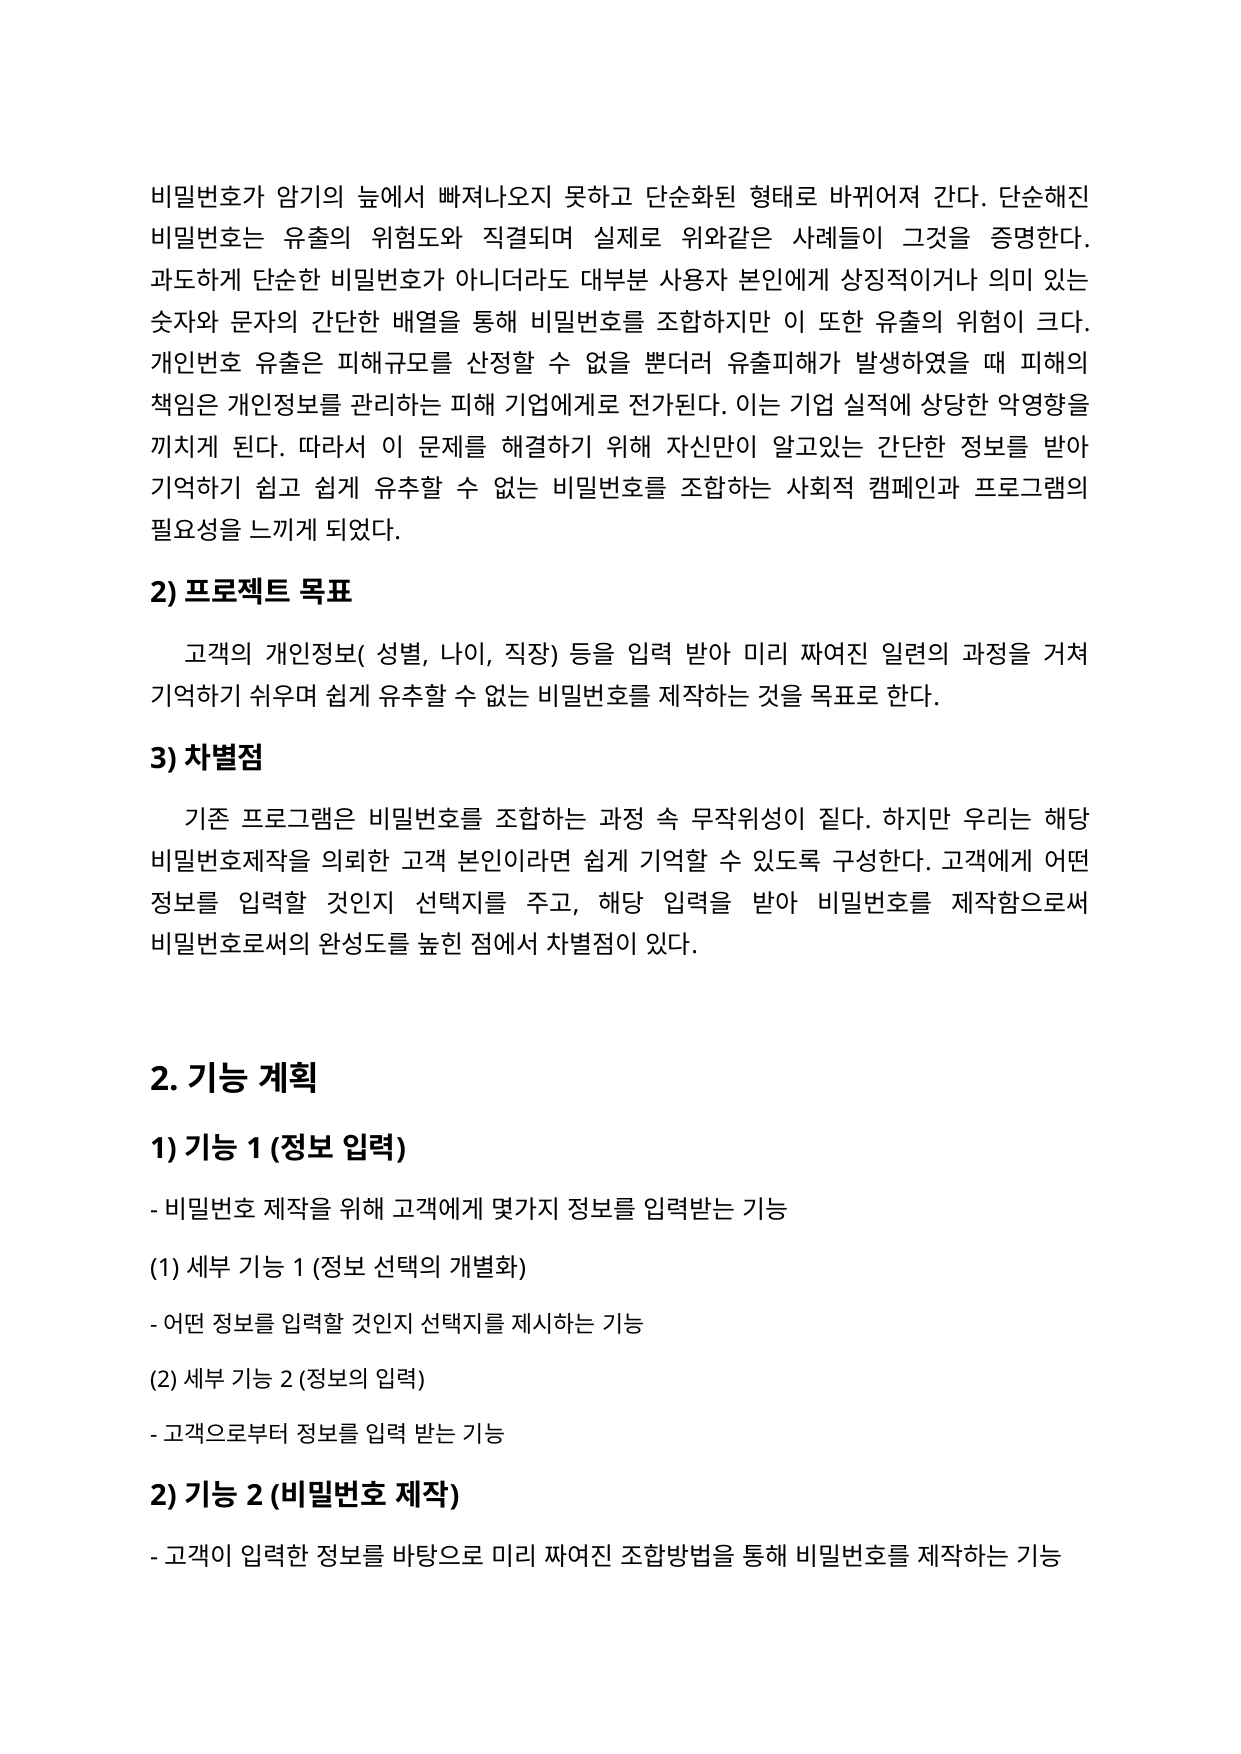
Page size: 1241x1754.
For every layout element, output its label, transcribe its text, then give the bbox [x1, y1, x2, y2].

text 2) 프로젝트 목표 [150, 569, 1090, 611]
text 기존 프로그램은 비밀번호를 조합하는 과정 속 무작위성이 짙다. 하지만 우리는 해당 비밀번호제작을 의뢰한 고객 본인이라면 쉽게 기억할 수 있도록 구성한다. 고객에게 어떤 정보를 입력할 것인지 선택지를 주고, 해당 입력을 받아 비밀번호를 제작함으로써 비밀번호로써의 완성도를 높힌 점에서 차별점이 있다. [150, 800, 1090, 961]
text (1) 세부 기능 1 (정보 선택의 개별화) [150, 1248, 1090, 1284]
text - 고객이 입력한 정보를 바탕으로 미리 짜여진 조합방법을 통해 비밀번호를 제작하는 기능 [150, 1537, 1090, 1573]
text - 어떤 정보를 입력할 것인지 선택지를 제시하는 기능 [150, 1306, 1090, 1339]
text - 고객으로부터 정보를 입력 받는 기능 [150, 1416, 1090, 1449]
text (2) 세부 기능 2 (정보의 입력) [150, 1361, 1090, 1394]
text 1) 기능 1 (정보 입력) [150, 1124, 1090, 1167]
text - 비밀번호 제작을 위해 고객에게 몇가지 정보를 입력받는 기능 [150, 1189, 1090, 1226]
text 고객의 개인정보( 성별, 나이, 직장) 등을 입력 받아 미리 짜여진 일련의 과정을 거쳐 기억하기 쉬우며 쉽게 유추할 수 없는 비밀번호를 제작하는 것을 목표로 한다. [150, 634, 1090, 712]
text 2. 기능 계획 [150, 1052, 1090, 1100]
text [150, 177, 1090, 547]
text 3) 차별점 [150, 734, 1090, 777]
text 2) 기능 2 (비밀번호 제작) [150, 1471, 1090, 1514]
